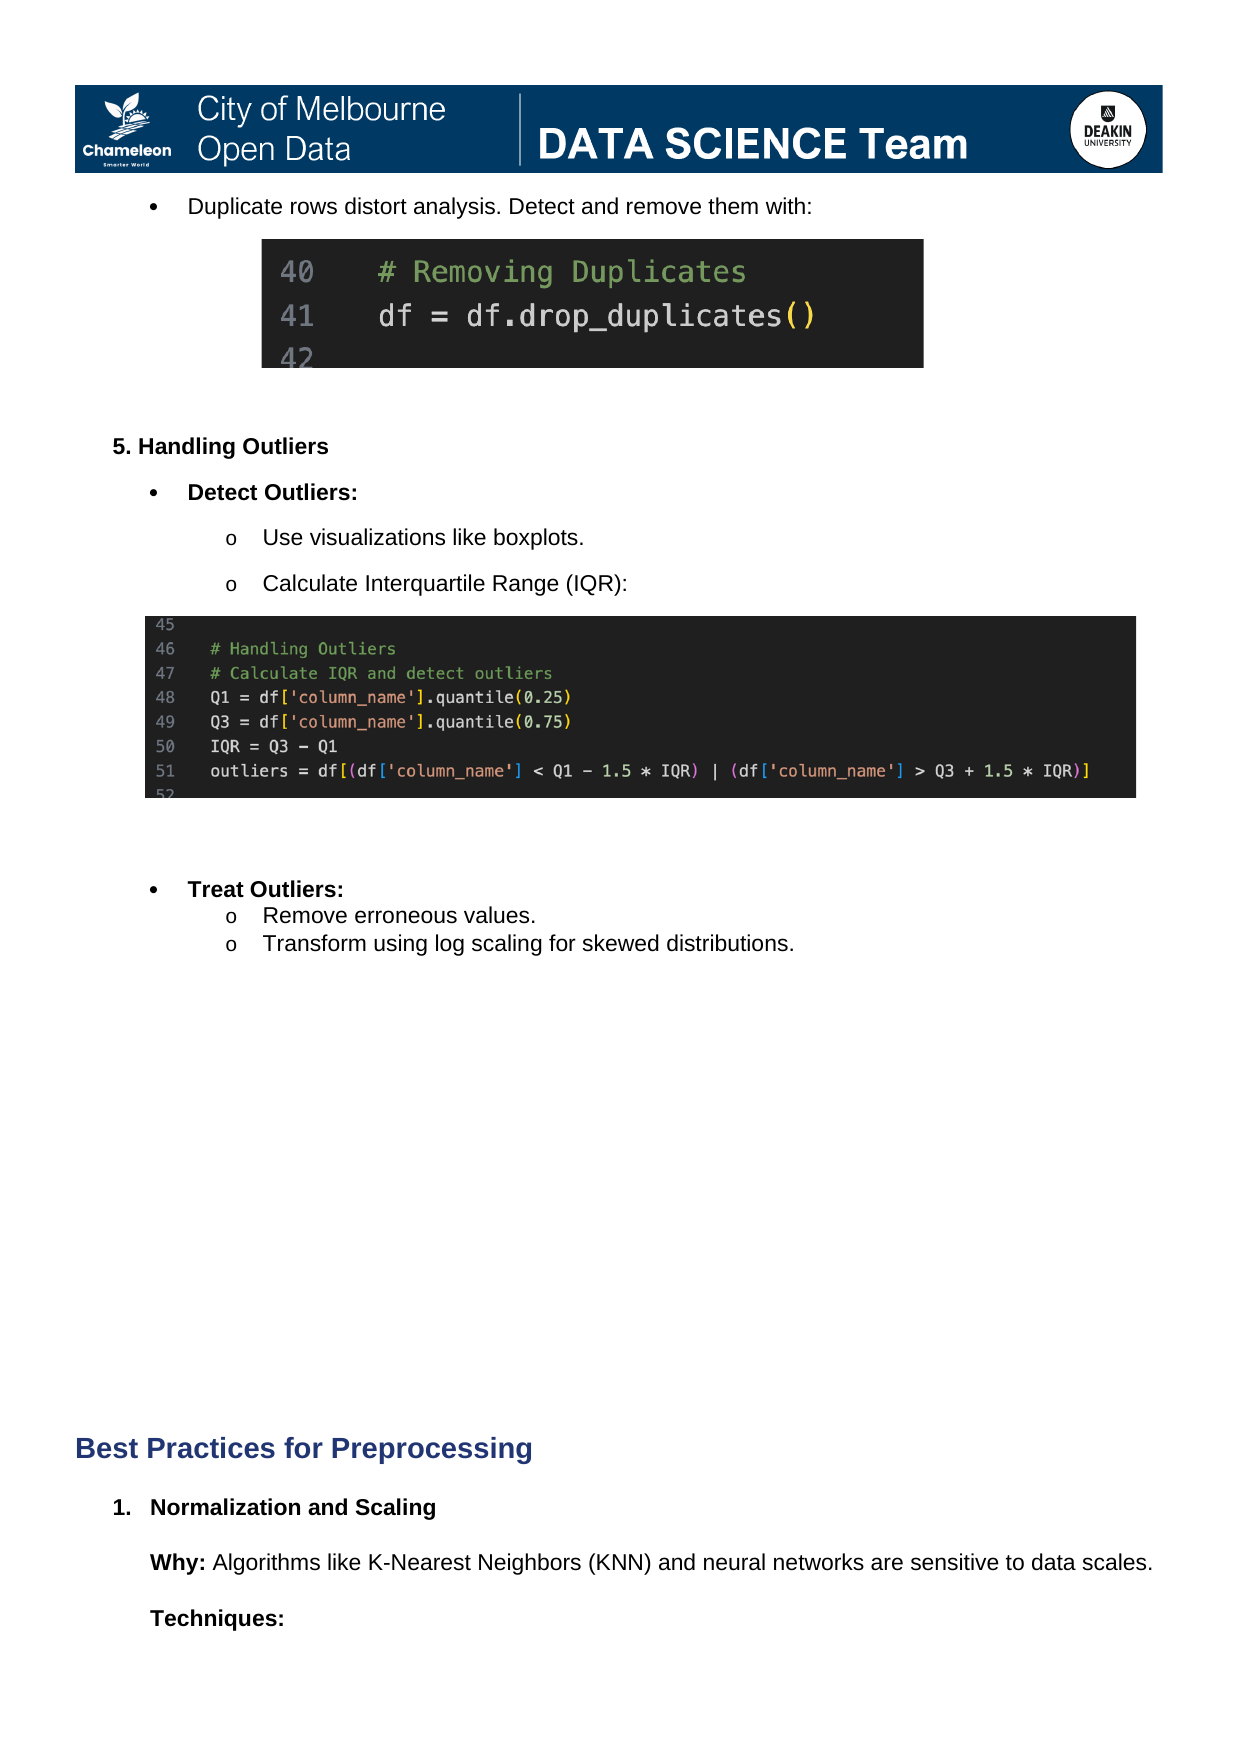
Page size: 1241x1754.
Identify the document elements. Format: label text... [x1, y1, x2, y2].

text Why: Algorithms like K-Nearest Neighbors (KNN) and neural networks are sensitive to data scales. [150, 1549, 1165, 1576]
list Treat Outliers: [150, 876, 1165, 902]
text 5. Handling Outliers [112, 433, 1165, 460]
text Techniques: [150, 1605, 1165, 1631]
list Detect Outliers: [150, 478, 1165, 505]
list Calculate Interquartile Range (IQR): [225, 570, 1165, 598]
picture [145, 616, 1137, 798]
list Duplicate rows distort analysis. Detect and remove them with: [150, 193, 1165, 220]
picture [261, 239, 924, 368]
picture [75, 73, 1163, 194]
list Transform using log scaling for skewed distributions. [225, 930, 1165, 958]
list Remove erroneous values. [225, 902, 1165, 930]
list Normalization and Scaling [112, 1494, 1165, 1520]
text Best Practices for Preprocessing [75, 1431, 1165, 1465]
list Use visualizations like boxplots. [225, 523, 1165, 551]
